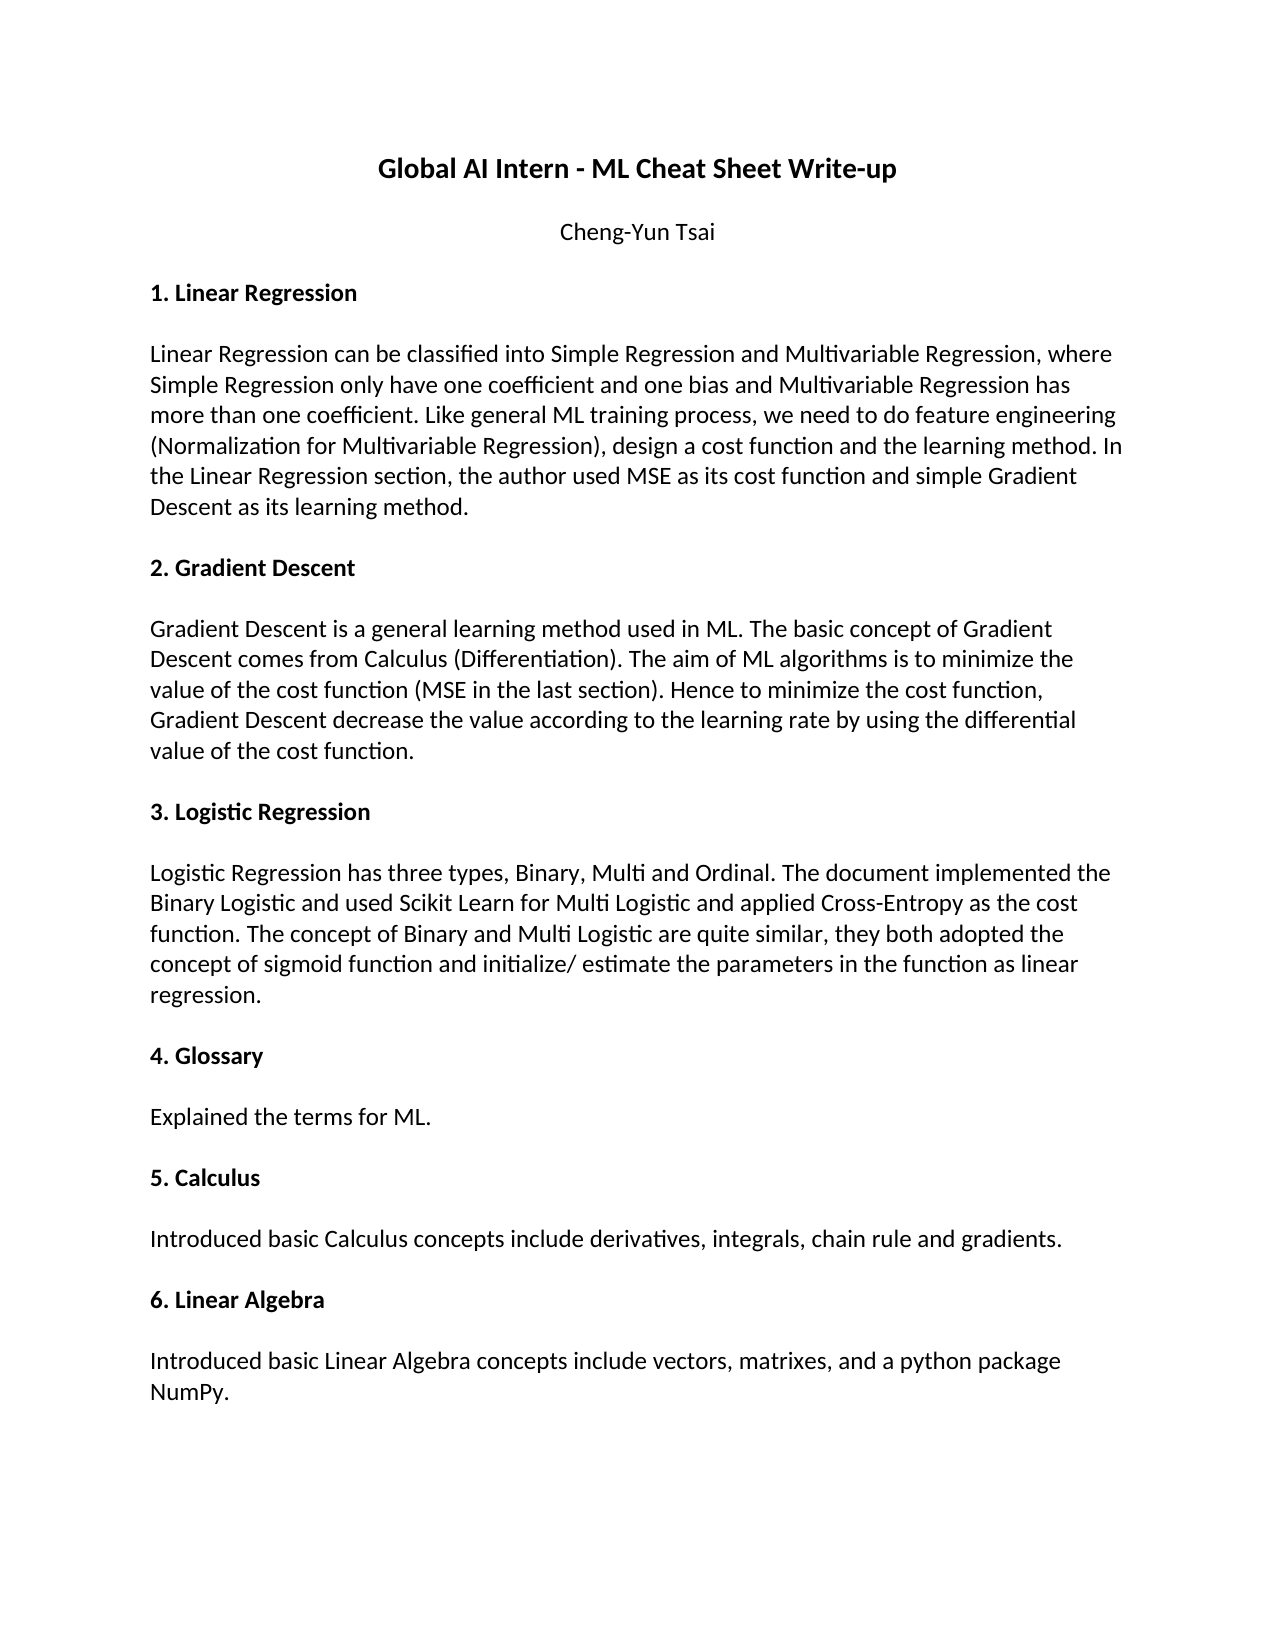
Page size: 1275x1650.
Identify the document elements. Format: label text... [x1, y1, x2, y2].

text 3. Logistic Regression [150, 796, 1125, 827]
text 4. Glossary [150, 1040, 1125, 1071]
text 1. Linear Regression [150, 277, 1125, 308]
text Cheng-Yun Tsai [150, 216, 1125, 247]
text Introduced basic Linear Algebra concepts include vectors, matrixes, and a python package NumPy. [150, 1345, 1125, 1406]
text 2. Gradient Descent [150, 552, 1125, 582]
text 6. Linear Algebra [150, 1284, 1125, 1315]
text Gradient Descent is a general learning method used in ML. The basic concept of Gradient Descent comes from Calculus (Differentiation). The aim of ML algorithms is to minimize the value of the cost function (MSE in the last section). Hence to minimize the cost function, Gradient Descent decrease the value according to the learning rate by using the differential value of the cost function. [150, 613, 1125, 766]
text Linear Regression can be classified into Simple Regression and Multivariable Regression, where Simple Regression only have one coefficient and one bias and Multivariable Regression has more than one coefficient. Like general ML training process, we need to do feature engineering (Normalization for Multivariable Regression), design a cost function and the learning method. In the Linear Regression section, the author used MSE as its cost function and simple Gradient Descent as its learning method. [150, 338, 1125, 521]
text Explained the terms for ML. [150, 1101, 1125, 1132]
text Logistic Regression has three types, Binary, Multi and Ordinal. The document implemented the Binary Logistic and used Scikit Learn for Multi Logistic and applied Cross-Entropy as the cost function. The concept of Binary and Multi Logistic are quite similar, they both adopted the concept of sigmoid function and initialize/ estimate the parameters in the function as linear regression. [150, 857, 1125, 1010]
text Global AI Intern - ML Cheat Sheet Write-up [150, 150, 1125, 186]
text Introduced basic Calculus concepts include derivatives, integrals, chain rule and gradients. [150, 1223, 1125, 1254]
text 5. Calculus [150, 1162, 1125, 1193]
